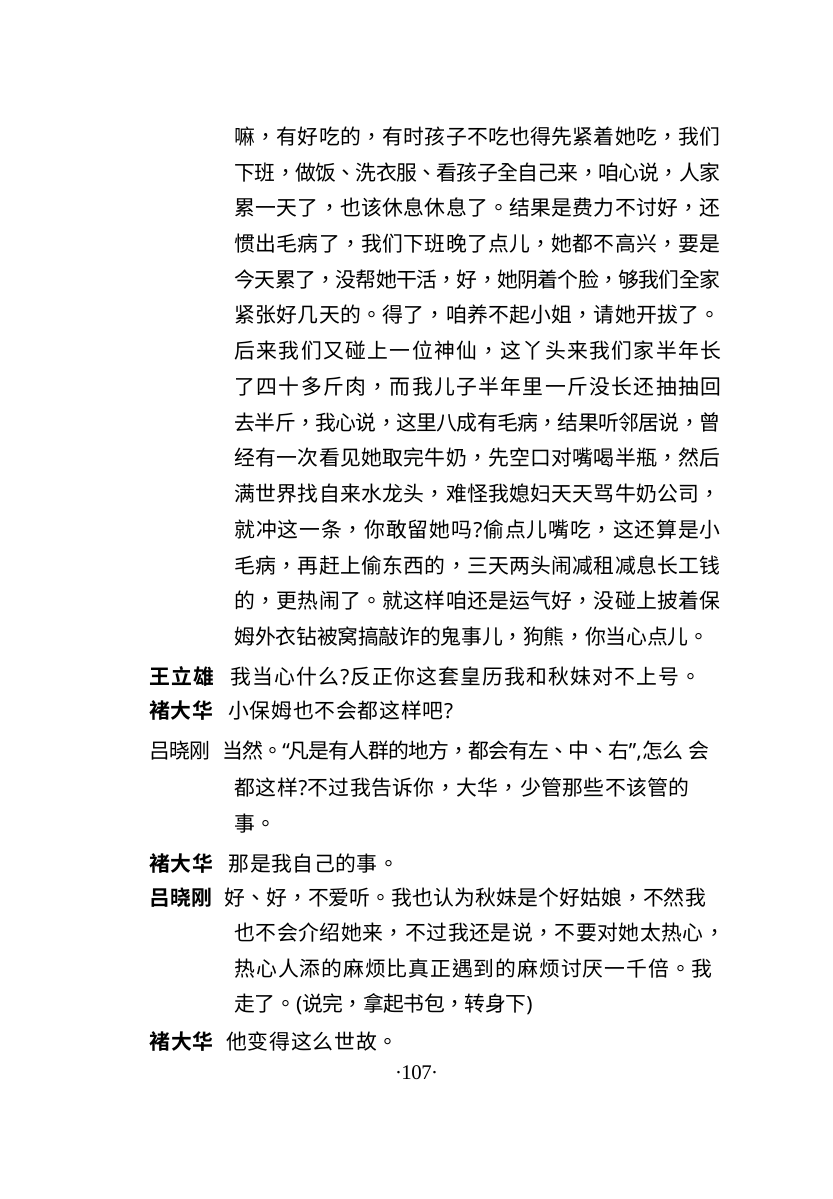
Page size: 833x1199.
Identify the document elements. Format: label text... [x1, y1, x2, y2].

text 王立雄 我当心什么?反正你这套皇历我和秋妹对不上号。 褚大华 小保姆也不会都这样吧? [149, 662, 709, 724]
text 褚大华 那是我自己的事。 [149, 850, 726, 877]
text 嘛，有好吃的，有时孩子不吃也得先紧着她吃，我们 下班，做饭、洗衣服、看孩子全自己来，咱心说，人家 累一天了，也该休息休息了。结果是费力不讨好，还 惯出毛病了，我们下班晚了点儿，她都不高兴，要是 今天累了，没帮她干活，好，她阴着个脸，够我们全家 紧张好几天的。得了，咱养不起小姐，请她开拔了。 后来我们又碰上一位神仙，这丫头来我们家半年长 了四十多斤肉，而我儿子半年里一斤没长还抽抽回 去半斤，我心说，这里八成有毛病，结果听邻居说，曾 经有一次看见她取完牛奶，先空口对嘴喝半瓶，然后 满世界找自来水龙头，难怪我媳妇天天骂牛奶公司， 就冲这一条，你敢留她吗?偷点儿嘴吃，这还算是小 毛病，再赶上偷东西的，三天两头闹减租减息长工钱 的，更热闹了。就这样咱还是运气好，没碰上披着保 姆外衣钻被窝搞敲诈的鬼事儿，狗熊，你当心点儿。 [234, 122, 721, 651]
text 吕晓刚 好、好，不爱听。我也认为秋妹是个好姑娘，不然我 也不会介绍她来，不过我还是说，不要对她太热心， 热心人添的麻烦比真正遇到的麻烦讨厌一千倍。我 走了。(说完，拿起书包，转身下) [149, 883, 726, 1018]
text 吕晓刚 当然。“凡是有人群的地方，都会有左、中、右”,怎么 会都这样?不过我告诉你，大华，少管那些不该管的 事。 [149, 737, 716, 837]
text 褚大华 他变得这么世故。 [149, 1027, 726, 1054]
